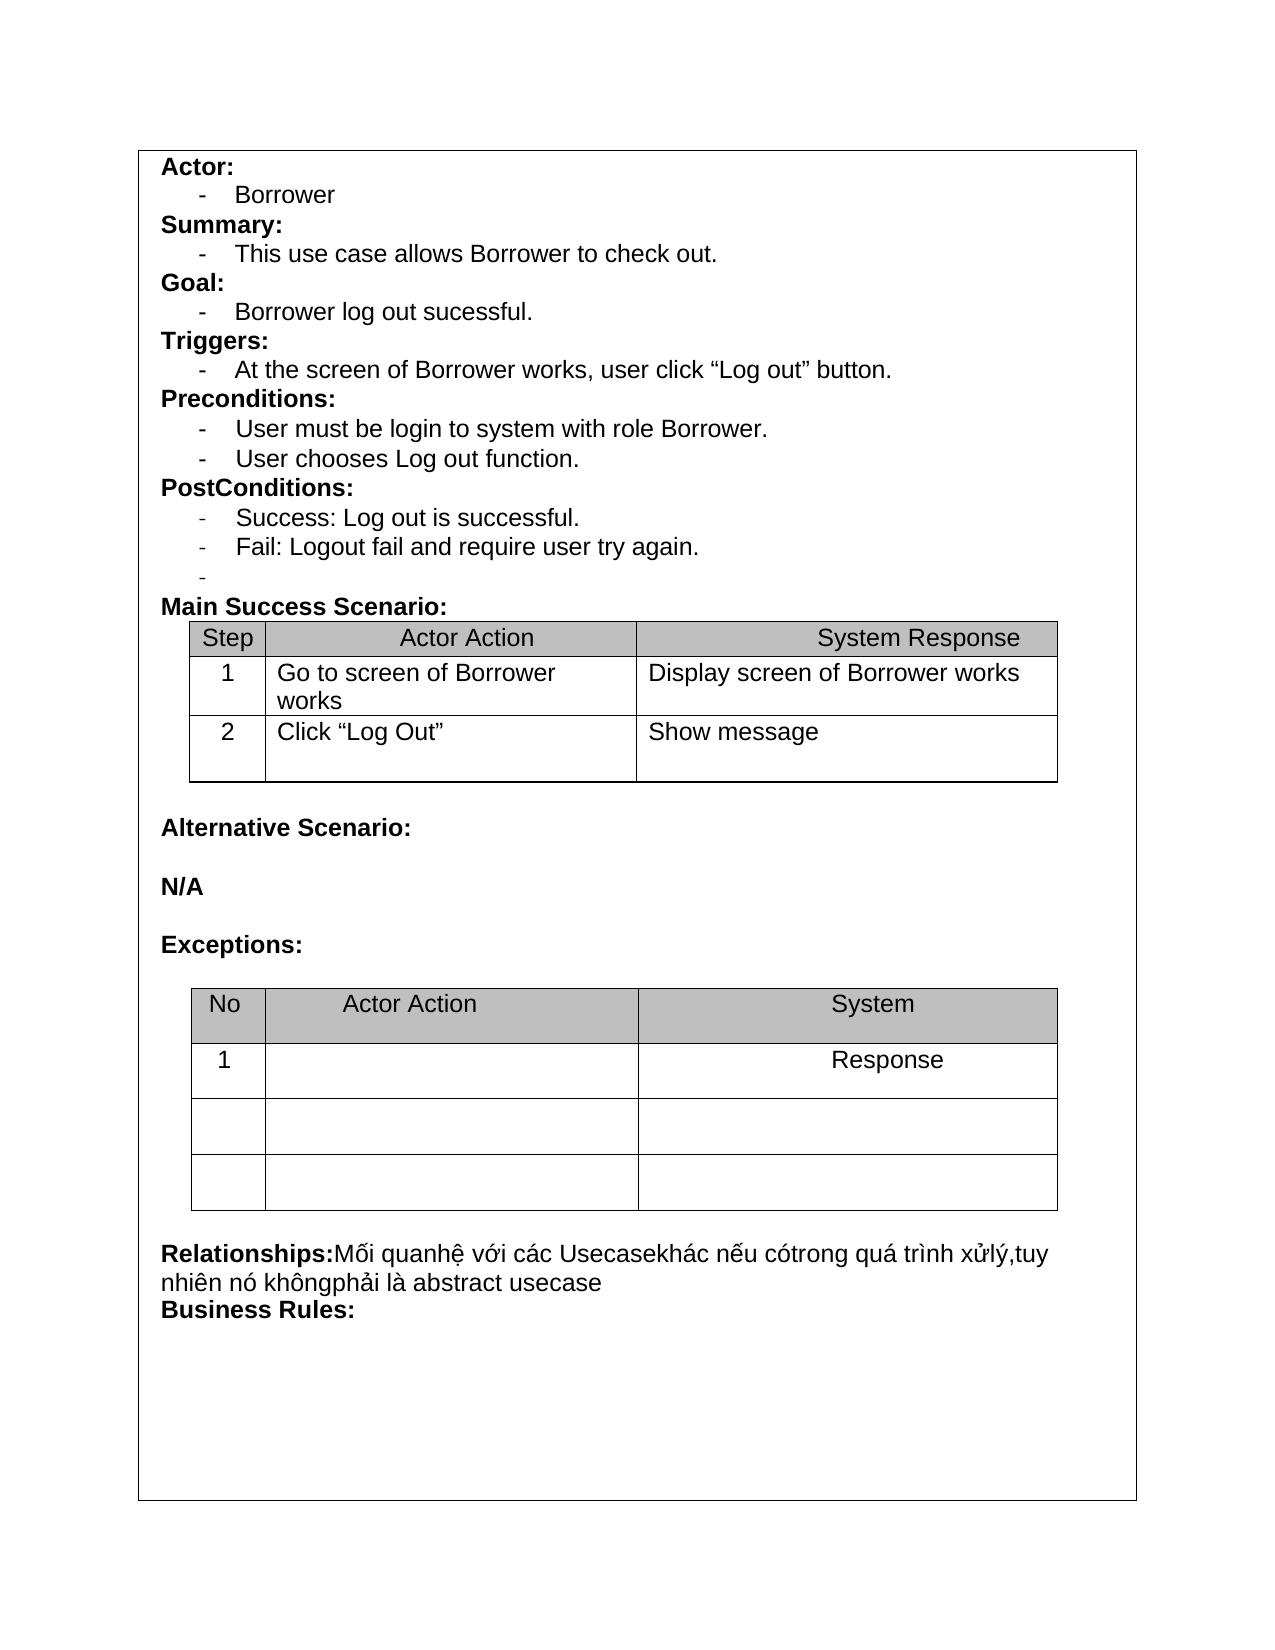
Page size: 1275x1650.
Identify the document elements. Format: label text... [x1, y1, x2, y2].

table_cell Actor: - Borrower Summary: - This use case allows Borrower to check out. Goal: - Borrower log out sucessful. Triggers: - At the screen of Borrower works, user click “Log out” button. Preconditions: - User must be login to system with role Borrower. - User chooses Log out function. PostConditions: Success: Log out is successful. Fail: Logout fail and require user try again. Main Success Scenario: Alternative Scenario: N/A Exceptions: Relationships:Mối quanhệ với các Usecasekhác nếu cótrong quá trình xửlý,tuy nhiên nó khôngphải là abstract usecase Business Rules: [139, 151, 1136, 1500]
